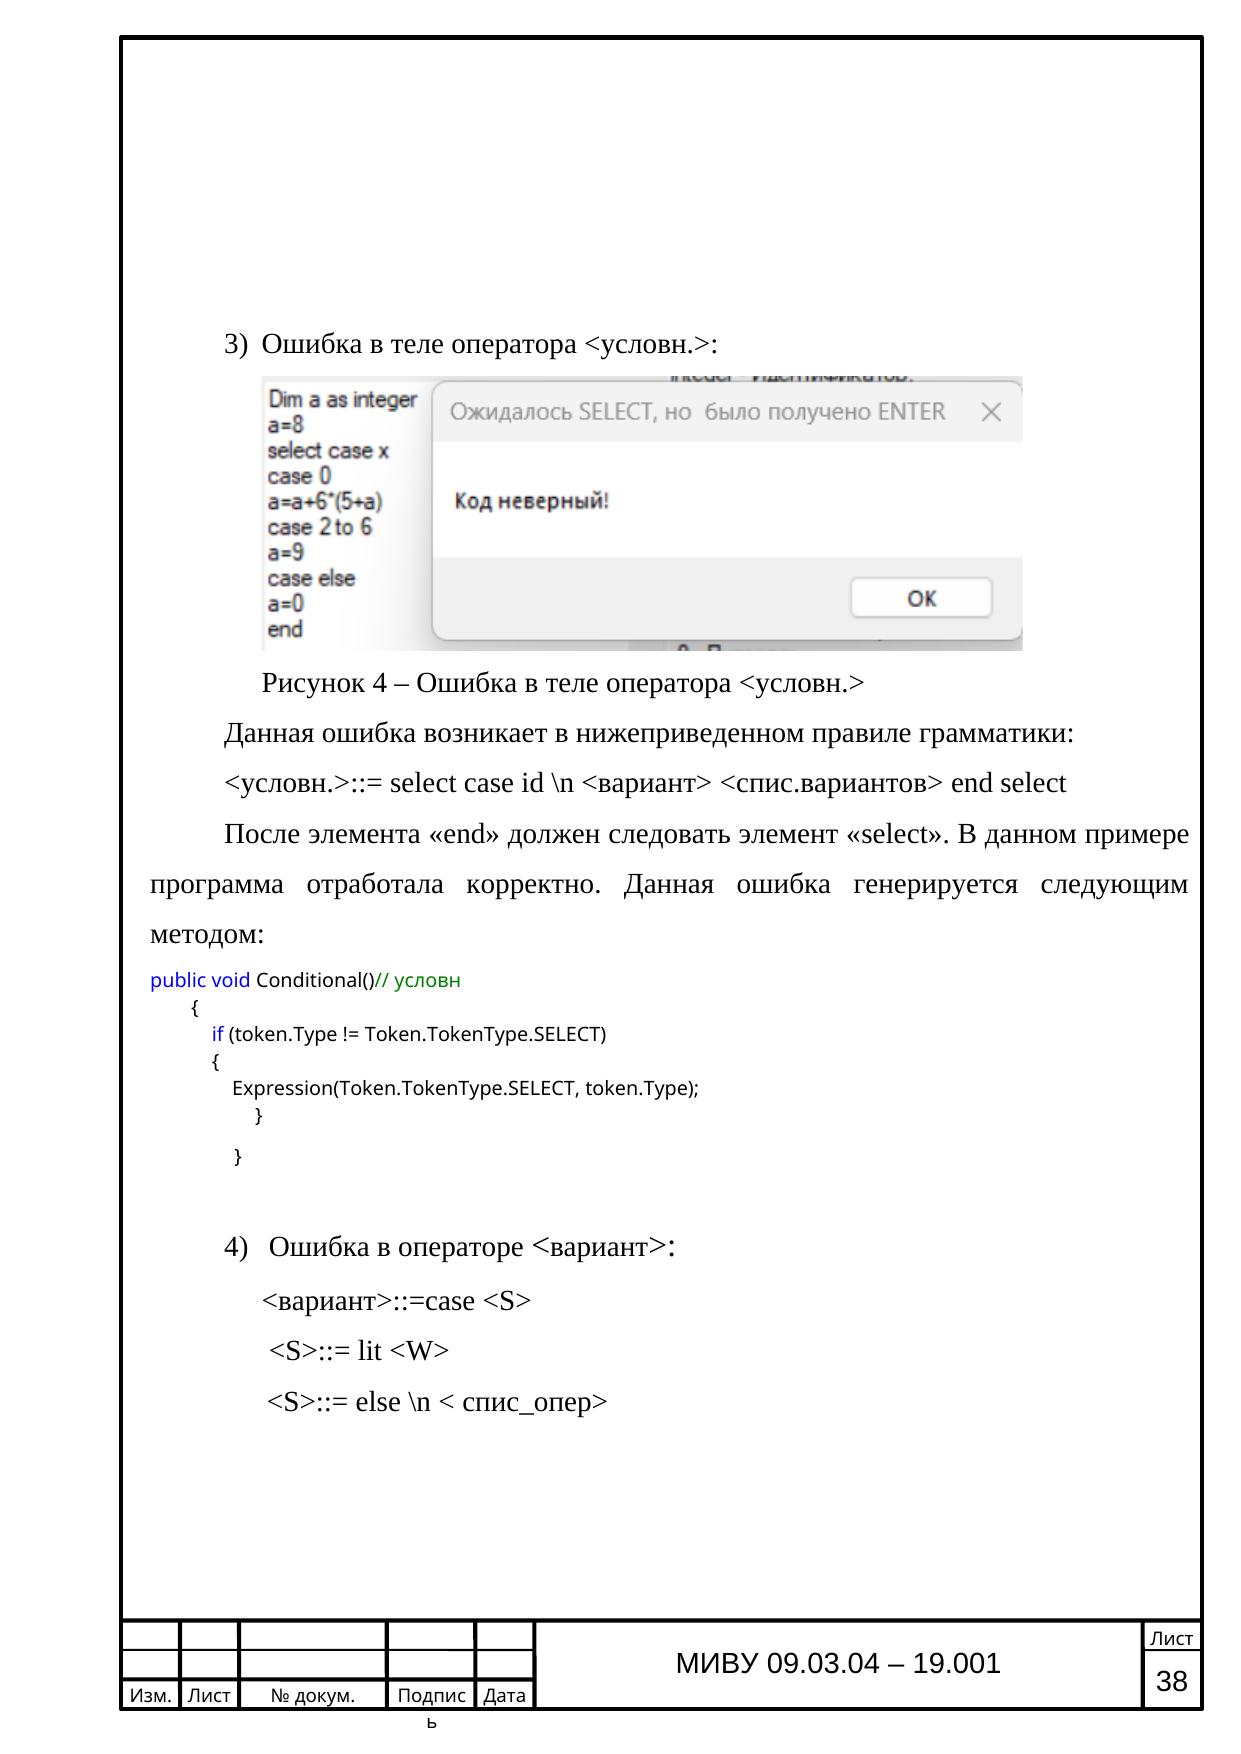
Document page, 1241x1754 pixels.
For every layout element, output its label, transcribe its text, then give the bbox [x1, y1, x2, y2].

list Ошибка в операторе <вариант>: [224, 1226, 1190, 1264]
text Данная ошибка возникает в нижеприведенном правиле грамматики: [150, 715, 1190, 749]
picture [261, 376, 1023, 651]
list <вариант>::=case <S> [261, 1283, 1190, 1317]
text } [150, 1142, 1190, 1169]
text Expression(Token.TokenType.SELECT, token.Type); [150, 1074, 1162, 1102]
text <S>::= else \n < спис_опер> [150, 1384, 1190, 1417]
text if (token.Type != Token.TokenType.SELECT) [150, 1021, 1162, 1048]
text public void Conditional()// условн [150, 967, 1162, 994]
text { [150, 1048, 1162, 1074]
text } [150, 1102, 1190, 1128]
list <S>::= lit <W> [261, 1333, 1190, 1367]
list Ошибка в теле оператора <условн.>: [224, 326, 1190, 360]
list Рисунок 4 – Ошибка в теле оператора <условн.> [261, 665, 1190, 698]
text После элемента «end» должен следовать элемент «select». В данном примере программа отработала корректно. Данная ошибка генерируется следующим методом: [150, 816, 1190, 950]
text { [150, 994, 1162, 1021]
text <условн.>::= select case id \n <вариант> <спис.вариантов> end select [150, 765, 1190, 799]
